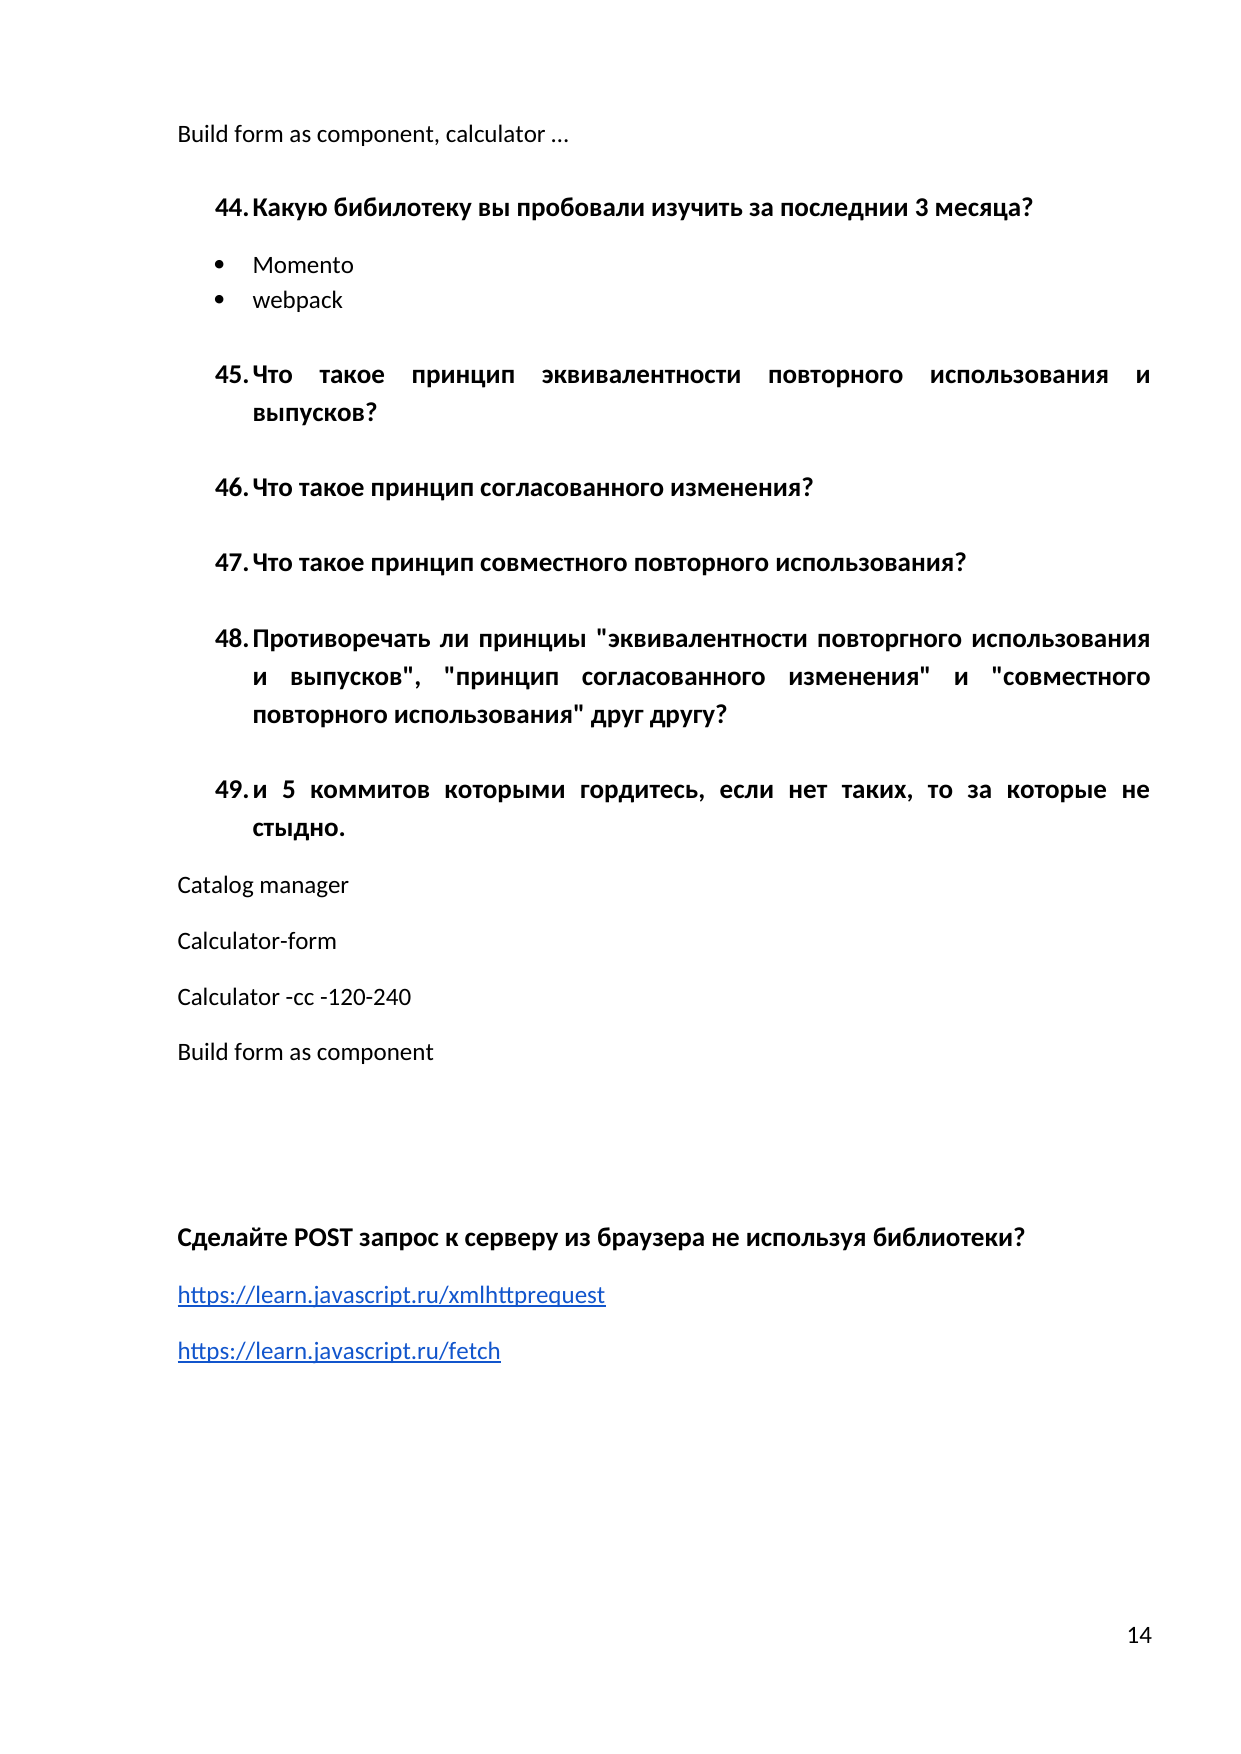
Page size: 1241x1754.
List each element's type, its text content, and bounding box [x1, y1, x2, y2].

subtitle Что такое принцип совместного повторного использования? [215, 546, 1152, 579]
list webpack [215, 284, 1152, 315]
subtitle Что такое принцип согласованного изменения? [215, 470, 1152, 503]
list Momento [215, 249, 1152, 280]
text Build form as component, calculator … [177, 118, 1152, 149]
subtitle Что такое принцип эквивалентности повторного использования и выпусков? [215, 357, 1152, 428]
subtitle Сделайте POST запрос к серверу из браузера не используя библиотеки? [177, 1221, 1152, 1254]
text Build form as component [177, 1036, 1152, 1067]
text Calculator-form [177, 925, 1152, 955]
text Catalog manager [177, 869, 1152, 899]
text https://learn.javascript.ru/xmlhttprequest [177, 1279, 1152, 1310]
text Calculator -cc -120-240 [177, 981, 1152, 1011]
subtitle Какую бибилотеку вы пробовали изучить за последнии 3 месяца? [215, 191, 1152, 224]
subtitle Противоречать ли принциы "эквивалентности повторгного использования и выпусков", "принцип согласованного изменения" и "совместного повторного использования" друг другу? [215, 621, 1152, 730]
subtitle и 5 коммитов которыми гордитесь, если нет таких, то за которые не стыдно. [215, 772, 1152, 843]
text https://learn.javascript.ru/fetch [177, 1335, 1152, 1366]
